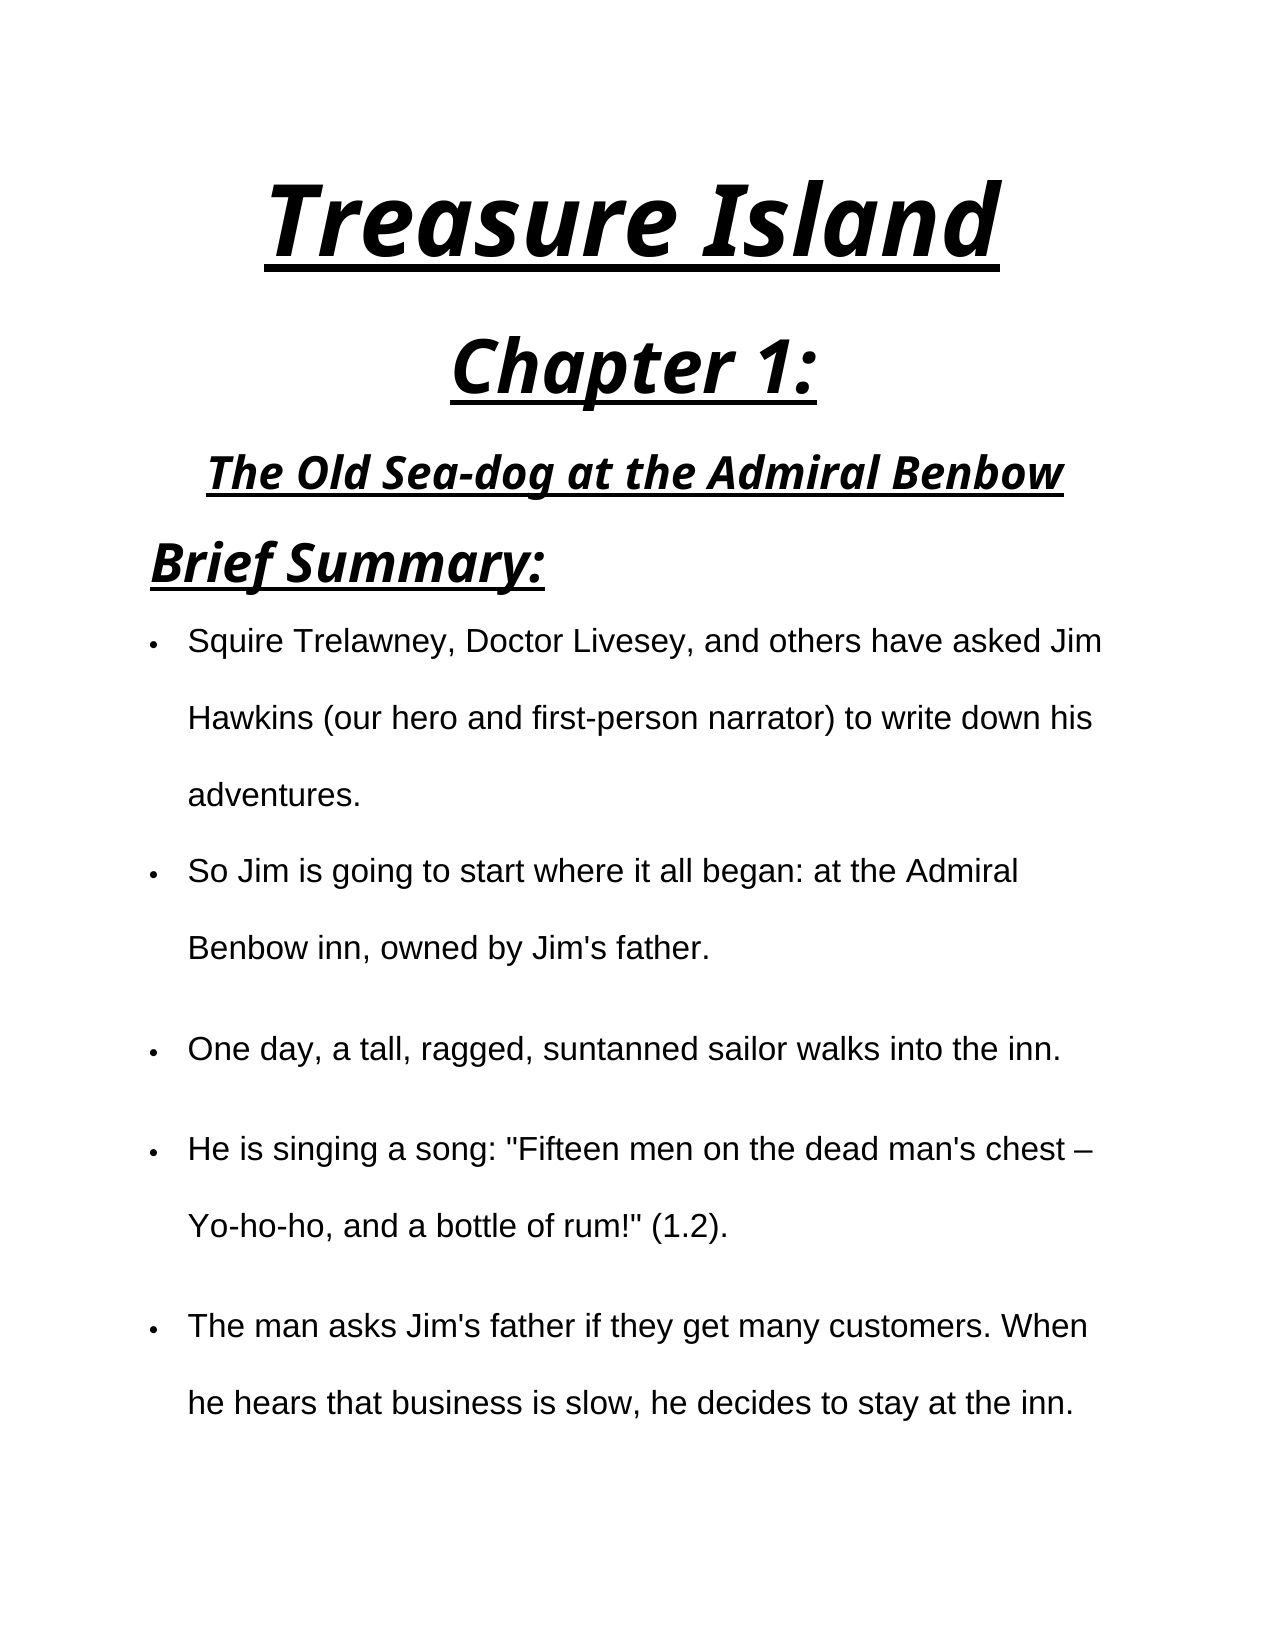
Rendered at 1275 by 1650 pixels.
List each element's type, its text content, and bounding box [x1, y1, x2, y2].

text Chapter 1: [150, 314, 1125, 416]
list So Jim is going to start where it all began: at the Admiral Benbow inn, owned by Jim's father. [150, 852, 1125, 967]
list He is singing a song: "Fifteen men on the dead man's chest – Yo-ho-ho, and a bottle of rum!" (1.2). [150, 1129, 1125, 1244]
text The Old Sea-dog at the Admiral Benbow [150, 441, 1125, 503]
list One day, a tall, ragged, suntanned sailor walks into the inn. [150, 1029, 1125, 1067]
text Brief Summary: [150, 525, 1125, 598]
text Treasure Island [150, 150, 1125, 286]
list The man asks Jim's father if they get many customers. When he hears that business is slow, he decides to stay at the inn. [150, 1306, 1125, 1422]
list Squire Trelawney, Doctor Livesey, and others have asked Jim Hawkins (our hero and first-person narrator) to write down his adventures. [150, 621, 1125, 813]
